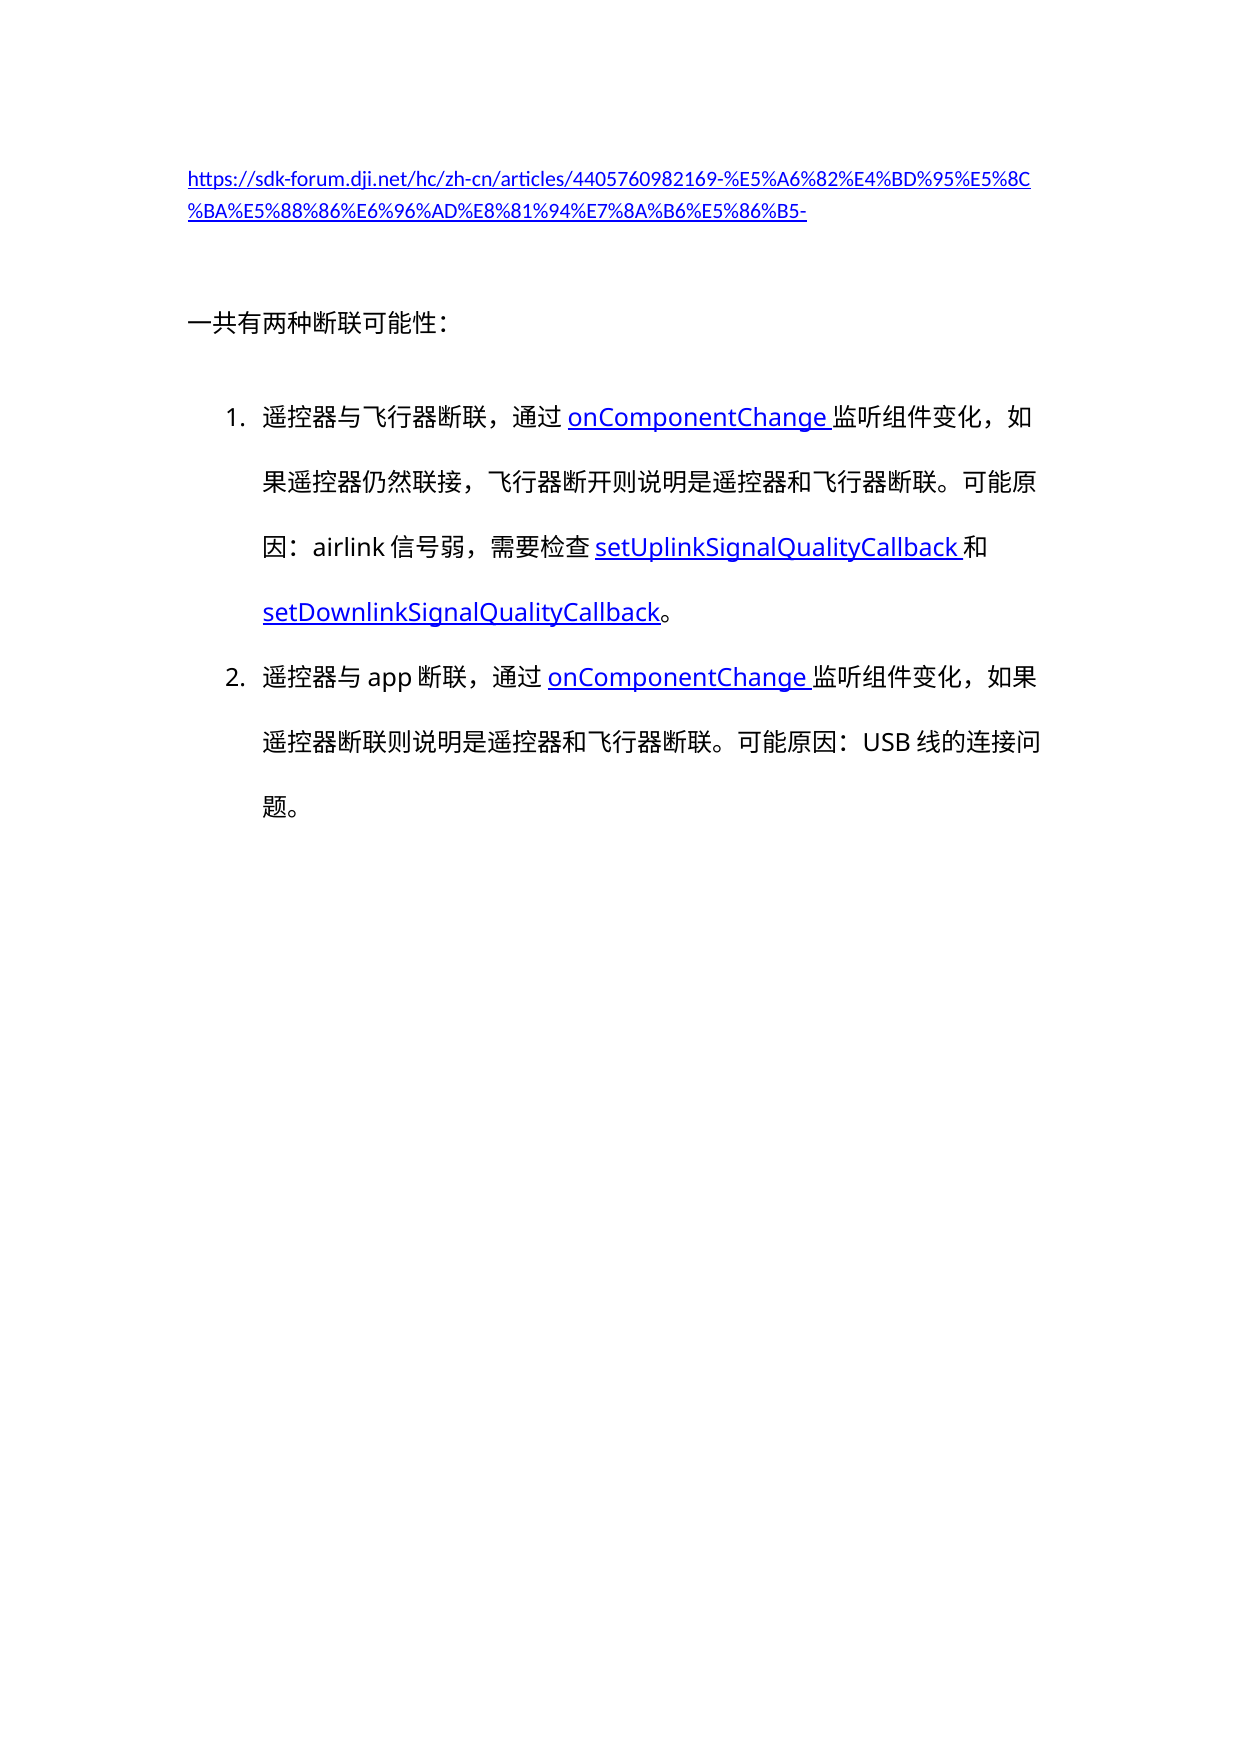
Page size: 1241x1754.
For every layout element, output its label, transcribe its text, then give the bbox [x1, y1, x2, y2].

text 一共有两种断联可能性： [187, 289, 1053, 354]
list 遥控器与飞行器断联，通过onComponentChange监听组件变化，如果遥控器仍然联接，飞行器断开则说明是遥控器和飞行器断联。可能原因：airlink信号弱，需要检查setUplinkSignalQualityCallback和setDownlinkSignalQualityCallback。 [225, 383, 1053, 643]
list 遥控器与app断联，通过onComponentChange监听组件变化，如果遥控器断联则说明是遥控器和飞行器断联。可能原因：USB线的连接问题。 [225, 643, 1053, 838]
text https://sdk-forum.dji.net/hc/zh-cn/articles/4405760982169-%E5%A6%82%E4%BD%95%E5%8C%BA%E5%88%86%E6%96%AD%E8%81%94%E7%8A%B6%E5%86%B5- [187, 162, 1053, 227]
